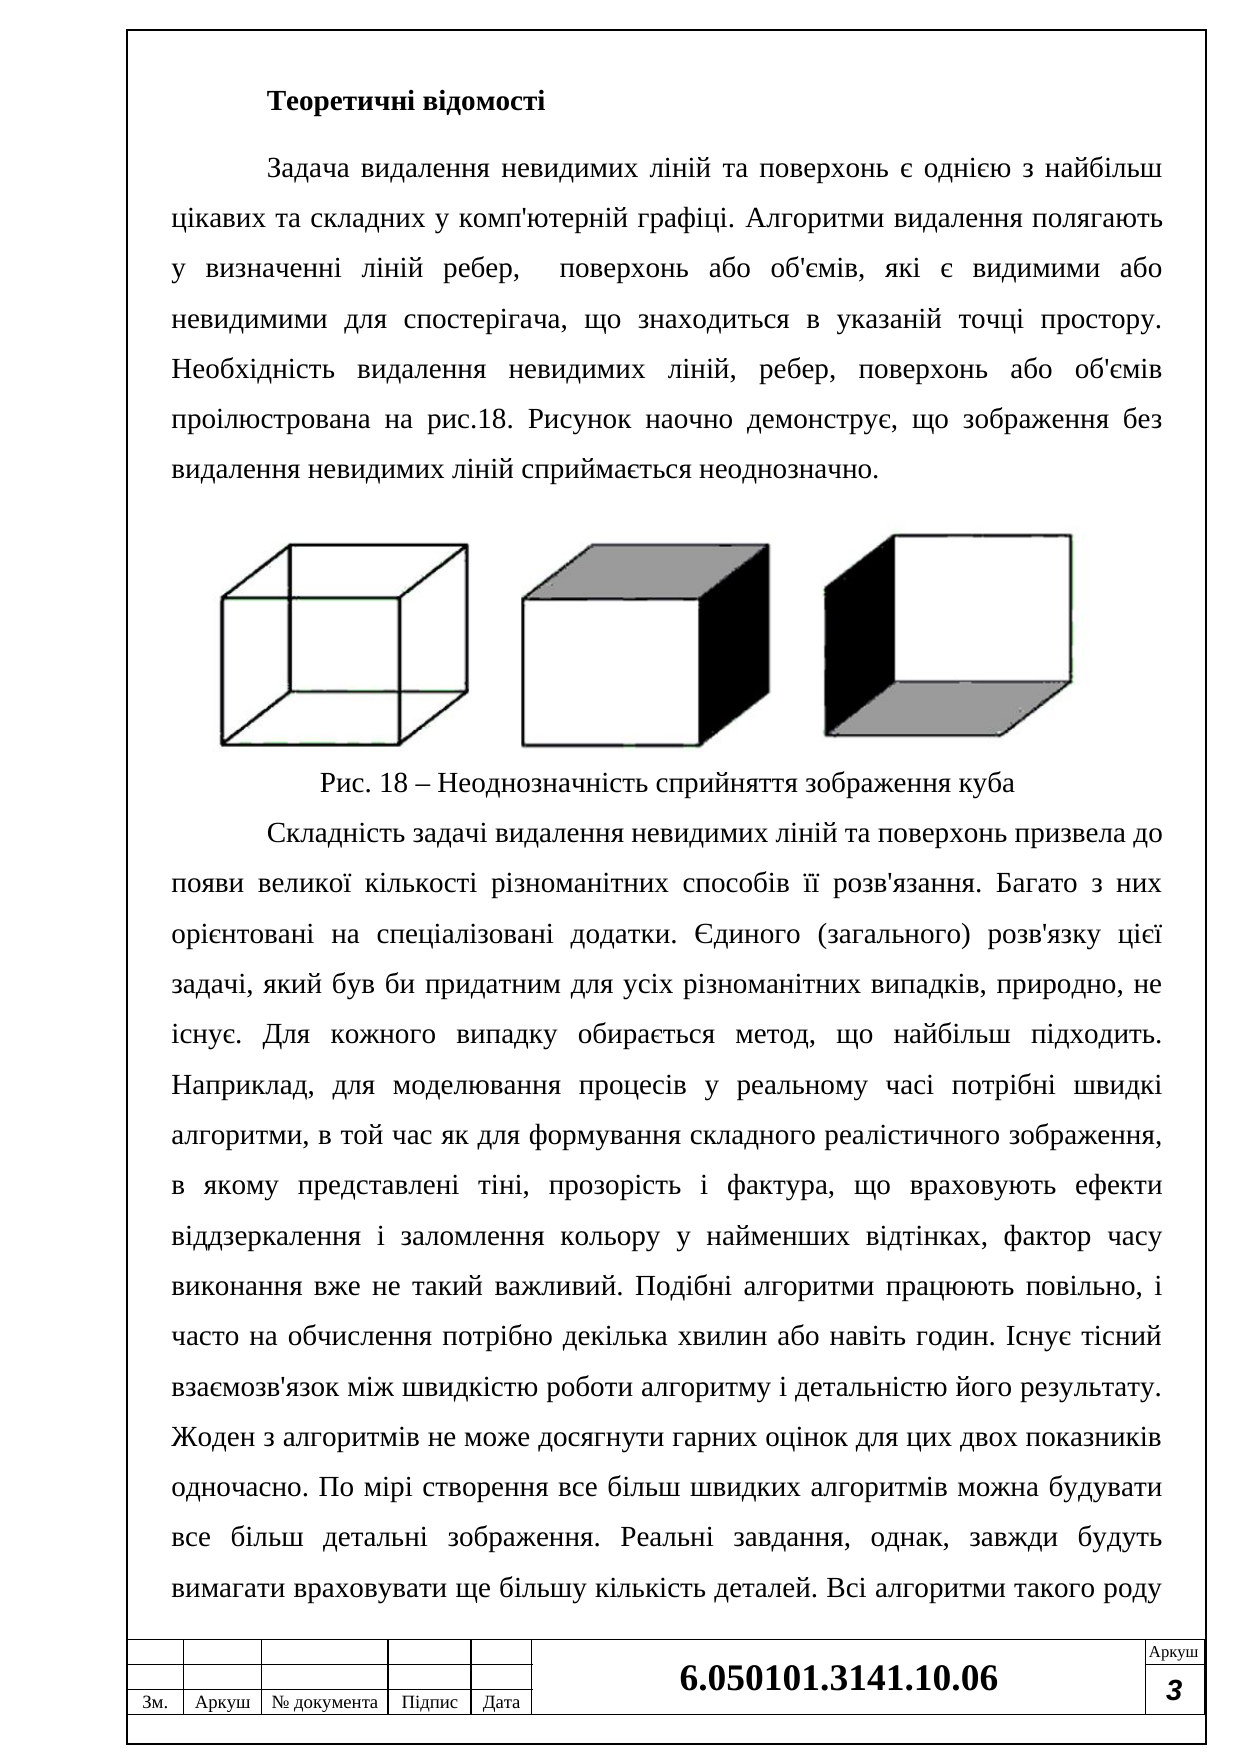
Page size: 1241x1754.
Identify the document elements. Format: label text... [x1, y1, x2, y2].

text Рис. 18 – Неоднозначність сприйняття зображення куба [171, 765, 1163, 798]
picture [171, 501, 1110, 753]
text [171, 815, 1163, 1603]
text Задача видалення невидимих ліній та поверхонь є однією з найбільш цікавих та складних у комп'ютерній графіці. Алгоритми видалення полягають у визначенні ліній ребер, поверхонь або об'ємів, які є видимими або невидимими для спостерігача, що знаходиться в указаній точці простору. Необхідність видалення невидимих ліній, ребер, поверхонь або об'ємів проілюстрована на рис.18. Рисунок наочно демонструє, що зображення без видалення невидимих ліній сприймається неоднозначно. [171, 150, 1163, 485]
text Теоретичні відомості [171, 83, 1163, 116]
